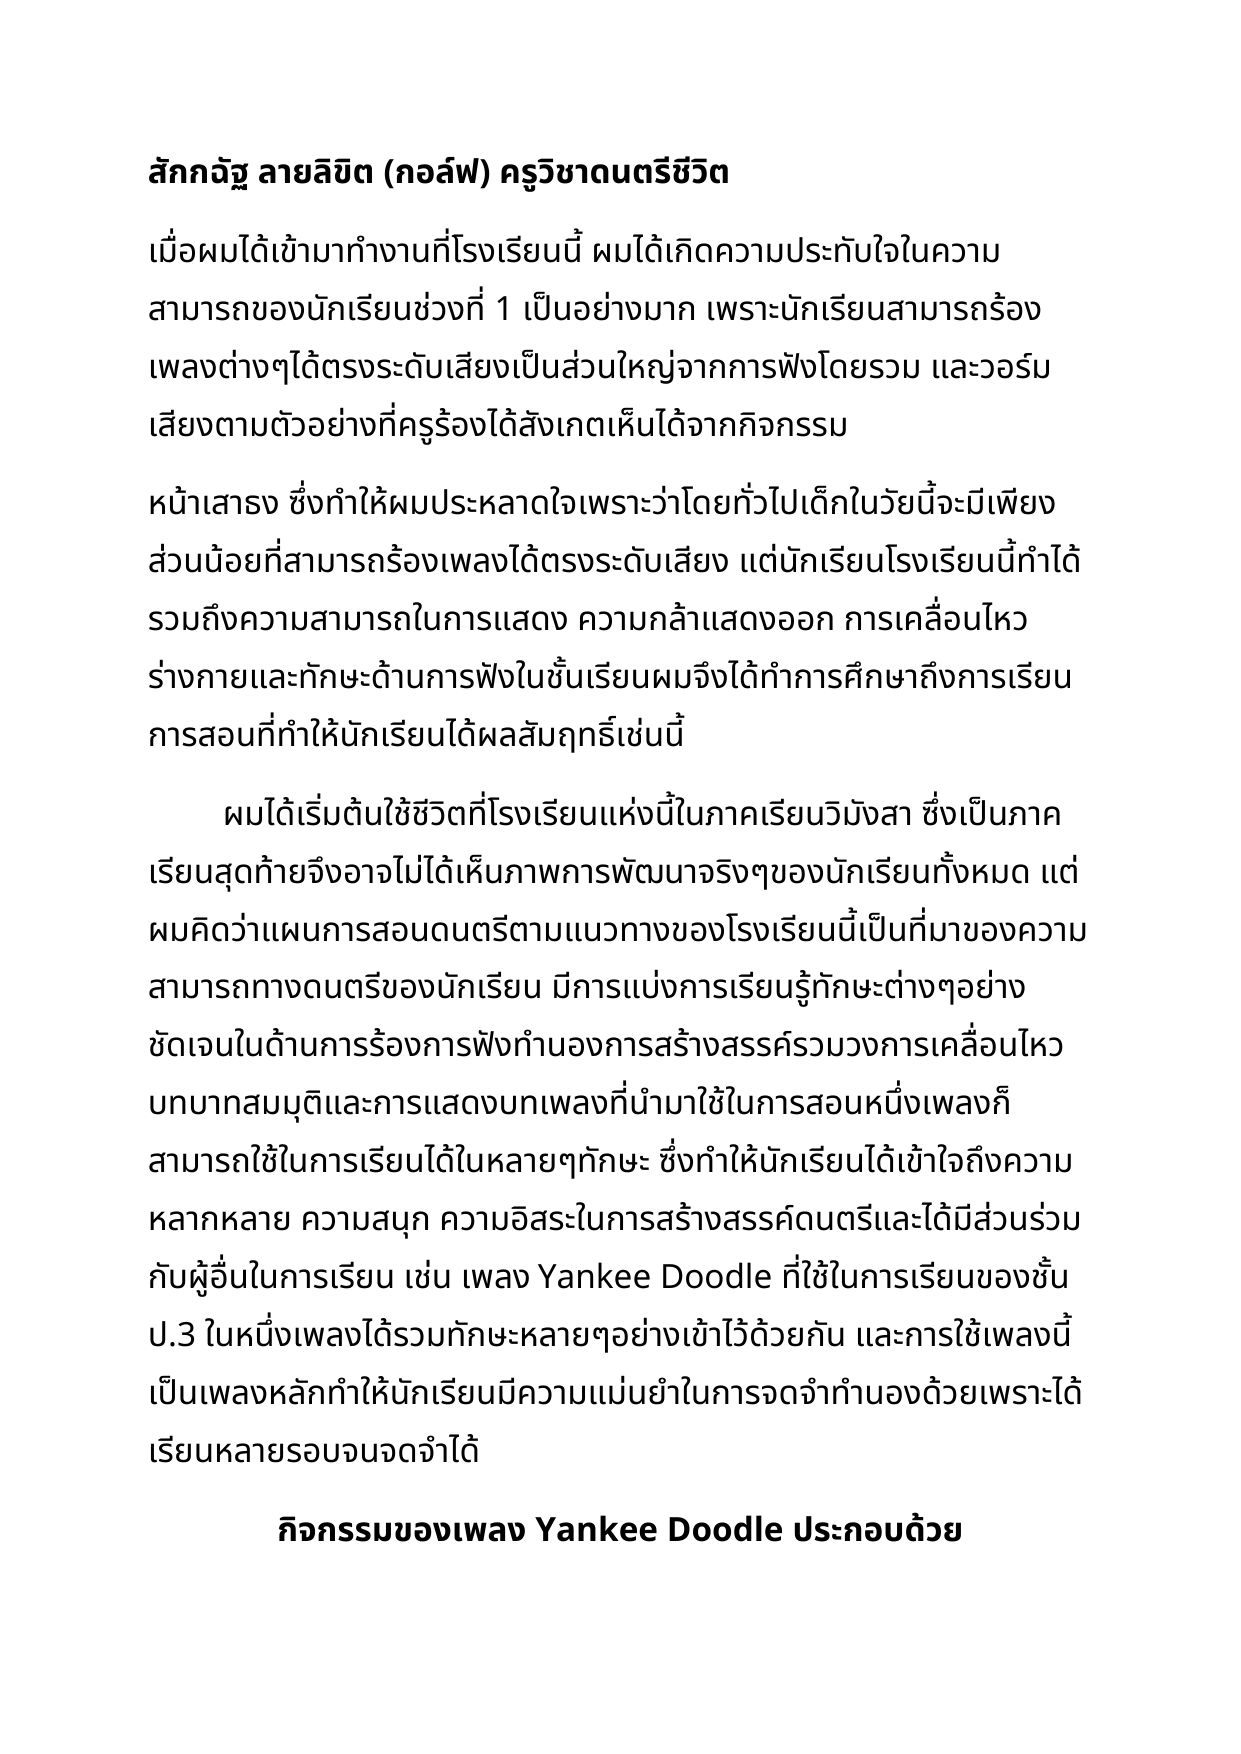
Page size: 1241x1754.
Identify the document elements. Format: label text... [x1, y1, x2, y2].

text เมื่อผมได้เข้ามาทำงานที่โรงเรียนนี้ ผมได้เกิดความประทับใจในความสามารถของนักเรียนช่วงที่ 1 เป็นอย่างมาก เพราะนักเรียนสามารถร้องเพลงต่างๆได้ตรงระดับเสียงเป็นส่วนใหญ่จากการฟังโดยรวม และวอร์มเสียงตามตัวอย่างที่ครูร้องได้สังเกตเห็นได้จากกิจกรรม [148, 227, 1092, 451]
text ผมได้เริ่มต้นใช้ชีวิตที่โรงเรียนแห่งนี้ในภาคเรียนวิมังสา ซึ่งเป็นภาคเรียนสุดท้ายจึงอาจไม่ได้เห็นภาพการพัฒนาจริงๆของนักเรียนทั้งหมด แต่ผมคิดว่าแผนการสอนดนตรีตามแนวทางของโรงเรียนนี้เป็นที่มาของความสามารถทางดนตรีของนักเรียน มีการแบ่งการเรียนรู้ทักษะต่างๆอย่างชัดเจนในด้านการร้องการฟังทำนองการสร้างสรรค์รวมวงการเคลื่อนไหวบทบาทสมมุติและการแสดงบทเพลงที่นำมาใช้ในการสอนหนึ่งเพลงก็สามารถใช้ในการเรียนได้ในหลายๆทักษะ ซึ่งทำให้นักเรียนได้เข้าใจถึงความหลากหลาย ความสนุก ความอิสระในการสร้างสรรค์ดนตรีและได้มีส่วนร่วมกับผู้อื่นในการเรียน เช่น เพลงYankee Doodle ที่ใช้ในการเรียนของชั้น ป.3 ในหนึ่งเพลงได้รวมทักษะหลายๆอย่างเข้าไว้ด้วยกัน และการใช้เพลงนี้เป็นเพลงหลักทำให้นักเรียนมีความแม่นยำในการจดจำทำนองด้วยเพราะได้เรียนหลายรอบจนจดจำได้ [148, 790, 1092, 1478]
text สักกฉัฐ ลายลิขิต (กอล์ฟ) ครูวิชาดนตรีชีวิต [148, 148, 1092, 198]
text หน้าเสาธง ซึ่งทำให้ผมประหลาดใจเพราะว่าโดยทั่วไปเด็กในวัยนี้จะมีเพียงส่วนน้อยที่สามารถร้องเพลงได้ตรงระดับเสียง แต่นักเรียนโรงเรียนนี้ทำได้ รวมถึงความสามารถในการแสดง ความกล้าแสดงออก การเคลื่อนไหวร่างกายและทักษะด้านการฟังในชั้นเรียนผมจึงได้ทำการศึกษาถึงการเรียนการสอนที่ทำให้นักเรียนได้ผลสัมฤทธิ์เช่นนี้ [148, 479, 1092, 761]
text กิจกรรมของเพลง Yankee Doodle ประกอบด้วย [148, 1506, 1092, 1557]
